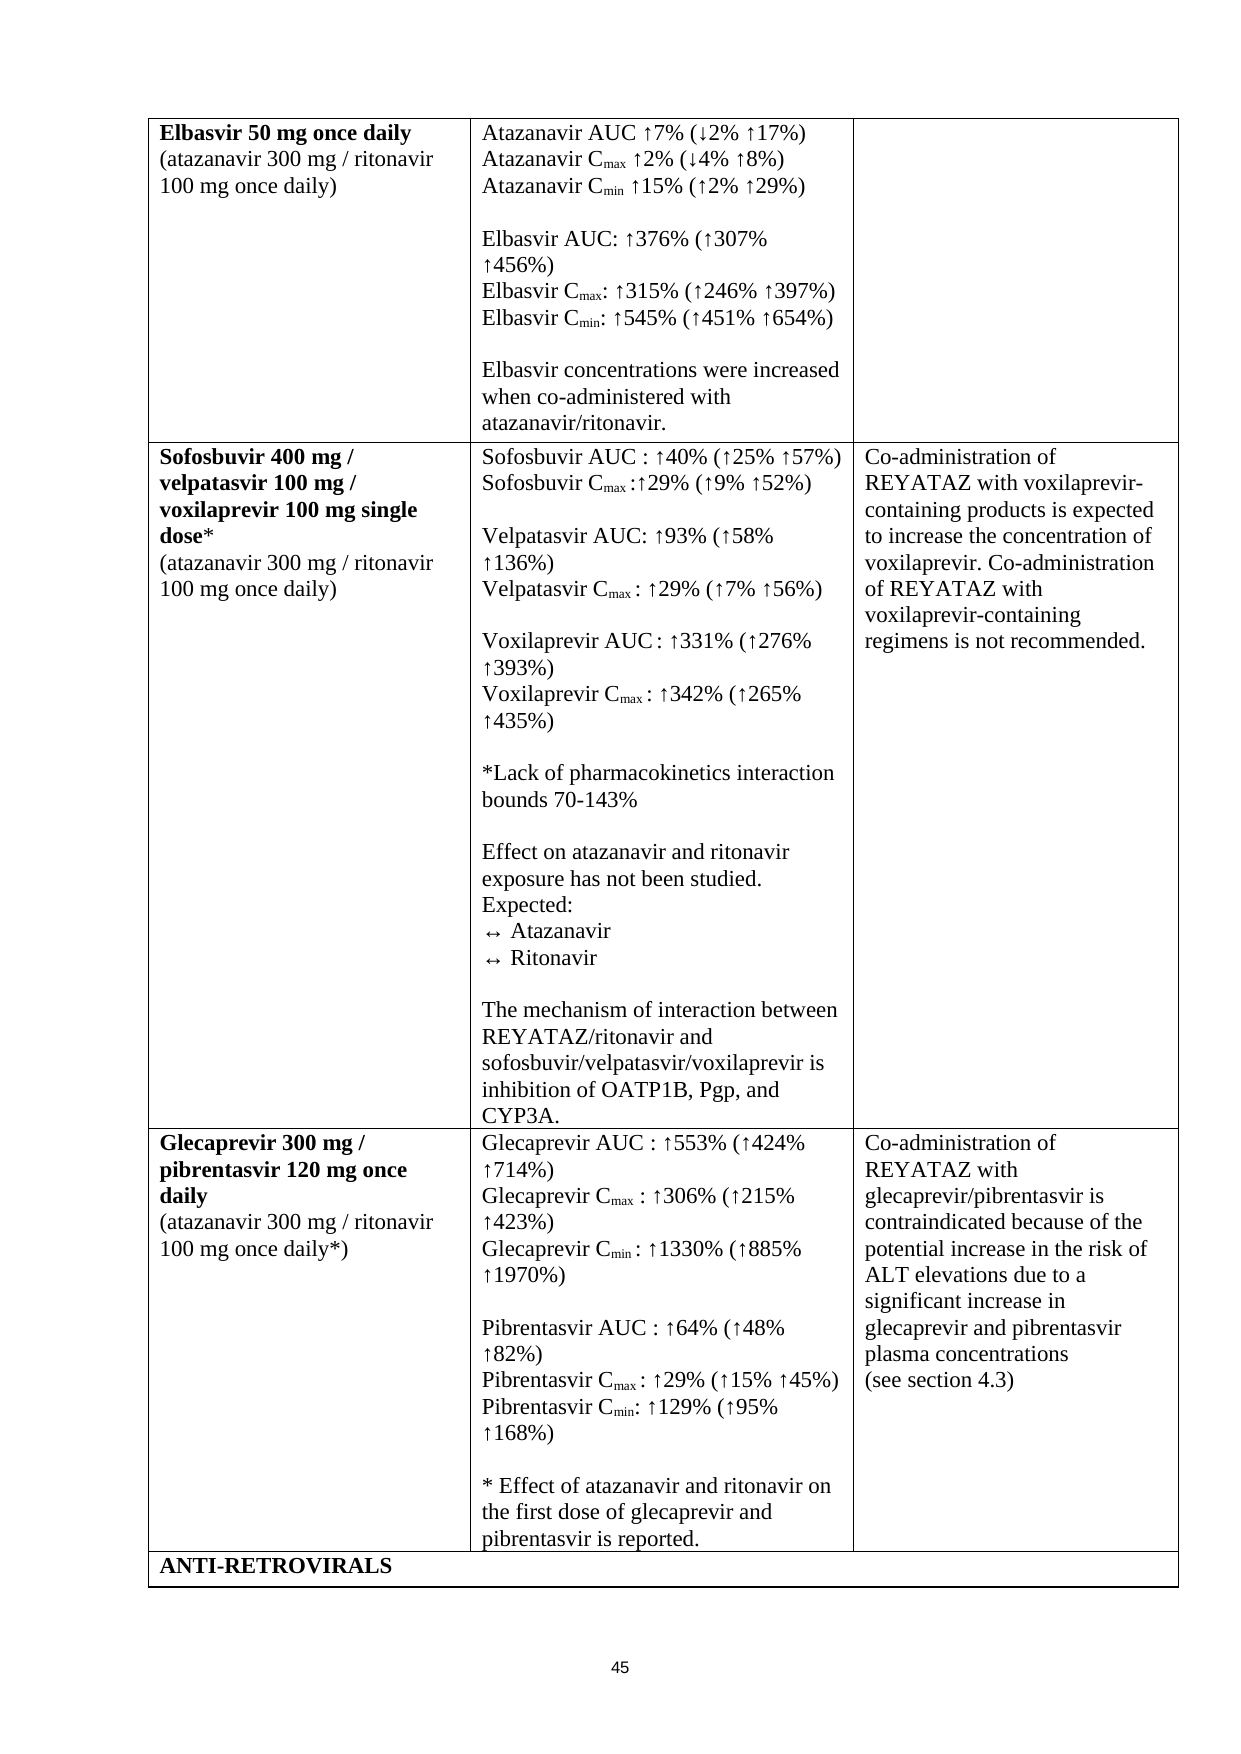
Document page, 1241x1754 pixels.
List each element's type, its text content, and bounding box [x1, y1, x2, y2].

table_cell Sofosbuvir 400 mg / velpatasvir 100 mg / voxilaprevir 100 mg single dose* (atazanavir 300 mg / ritonavir 100 mg once daily) [149, 443, 470, 1128]
table_cell Elbasvir 50 mg once daily (atazanavir 300 mg / ritonavir 100 mg once daily) [149, 119, 470, 442]
table_cell Atazanavir AUC ↑7% (↓2% ↑17%) Atazanavir Cmax ↑2% (↓4% ↑8%) Atazanavir Cmin ↑15% (↑2% ↑29%) Elbasvir AUC: ↑376% (↑307% ↑456%) Elbasvir Cmax: ↑315% (↑246% ↑397%) Elbasvir Cmin: ↑545% (↑451% ↑654%) Elbasvir concentrations were increased when co-administered with atazanavir/ritonavir. [471, 119, 853, 442]
table_cell ANTI-RETROVIRALS [149, 1552, 1178, 1586]
table_cell Glecaprevir 300 mg / pibrentasvir 120 mg once daily (atazanavir 300 mg / ritonavir 100 mg once daily*) [149, 1129, 470, 1551]
table_cell Sofosbuvir AUC : ↑40% (↑25% ↑57%) Sofosbuvir Cmax :↑29% (↑9% ↑52%) Velpatasvir AUC: ↑93% (↑58% ↑136%) Velpatasvir Cmax : ↑29% (↑7% ↑56%) Voxilaprevir AUC : ↑331% (↑276% ↑393%) Voxilaprevir Cmax : ↑342% (↑265% ↑435%) *Lack of pharmacokinetics interaction bounds 70-143% Effect on atazanavir and ritonavir exposure has not been studied. Expected: ↔ Atazanavir ↔ Ritonavir The mechanism of interaction between REYATAZ/ritonavir and sofosbuvir/velpatasvir/voxilaprevir is inhibition of OATP1B, Pgp, and CYP3A. [471, 443, 853, 1128]
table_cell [854, 119, 1178, 442]
table_cell Glecaprevir AUC : ↑553% (↑424% ↑714%) Glecaprevir Cmax : ↑306% (↑215% ↑423%) Glecaprevir Cmin : ↑1330% (↑885% ↑1970%) Pibrentasvir AUC : ↑64% (↑48% ↑82%) Pibrentasvir Cmax : ↑29% (↑15% ↑45%) Pibrentasvir Cmin: ↑129% (↑95% ↑168%) * Effect of atazanavir and ritonavir on the first dose of glecaprevir and pibrentasvir is reported. [471, 1129, 853, 1551]
table_cell Co-administration of REYATAZ with voxilaprevir-containing products is expected to increase the concentration of voxilaprevir. Co-administration of REYATAZ with voxilaprevir-containing regimens is not recommended. [854, 443, 1178, 1128]
table_cell Co-administration of REYATAZ with glecaprevir/pibrentasvir is contraindicated because of the potential increase in the risk of ALT elevations due to a significant increase in glecaprevir and pibrentasvir plasma concentrations (see section 4.3) [854, 1129, 1178, 1551]
